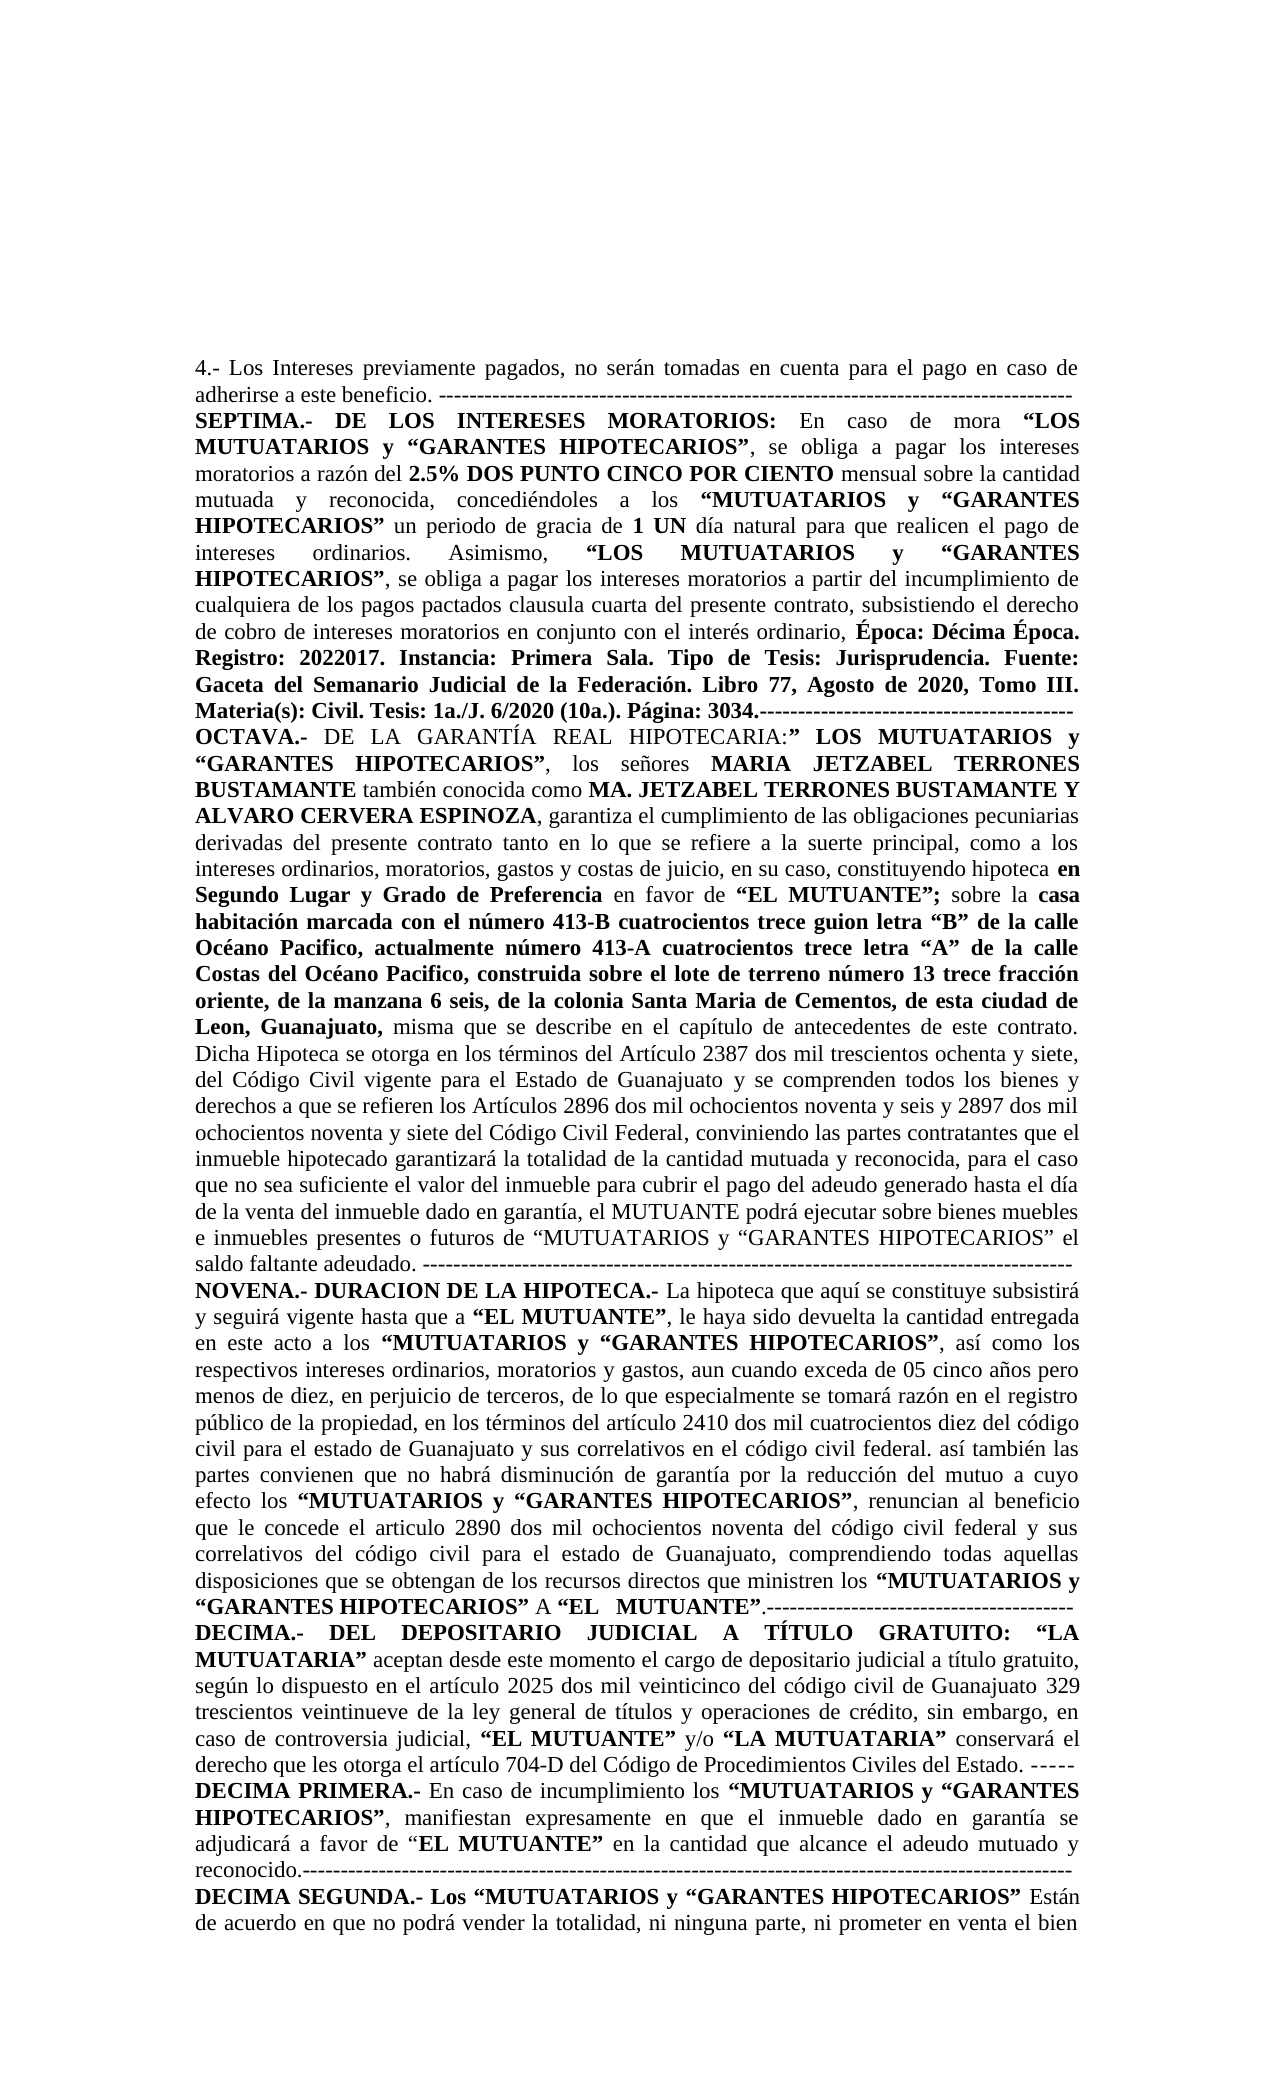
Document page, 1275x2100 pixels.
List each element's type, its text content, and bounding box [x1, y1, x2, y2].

text DECIMA PRIMERA.- En caso de incumplimiento los “MUTUATARIOS y “GARANTES HIPOTECARIOS”, manifiestan expresamente en que el inmueble dado en garantía se adjudicará a favor de “EL MUTUANTE” en la cantidad que alcance el adeudo mutuado y reconocido. [195, 1777, 1080, 1883]
text SEPTIMA.- DE LOS INTERESES MORATORIOS: En caso de mora “LOS MUTUATARIOS y “GARANTES HIPOTECARIOS”, se obliga a pagar los intereses moratorios a razón del 2.5% DOS PUNTO CINCO POR CIENTO mensual sobre la cantidad mutuada y reconocida, concediéndoles a los “MUTUATARIOS y “GARANTES HIPOTECARIOS” un periodo de gracia de 1 UN día natural para que realicen el pago de intereses ordinarios. Asimismo, “LOS MUTUATARIOS y “GARANTES HIPOTECARIOS”, se obliga a pagar los intereses moratorios a partir del incumplimiento de cualquiera de los pagos pactados clausula cuarta del presente contrato, subsistiendo el derecho de cobro de intereses moratorios en conjunto con el interés ordinario, Época: Décima Época. Registro: 2022017. Instancia: Primera Sala. Tipo de Tesis: Jurisprudencia. Fuente: Gaceta del Semanario Judicial de la Federación. Libro 77, Agosto de 2020, Tomo III. Materia(s): Civil. Tesis: 1a./J. 6/2020 (10a.). Página: 3034. [195, 407, 1080, 723]
text NOVENA.- DURACION DE LA HIPOTECA.- La hipoteca que aquí se constituye subsistirá y seguirá vigente hasta que a “EL MUTUANTE”, le haya sido devuelta la cantidad entregada en este acto a los “MUTUATARIOS y “GARANTES HIPOTECARIOS”, así como los respectivos intereses ordinarios, moratorios y gastos, aun cuando exceda de 05 cinco años pero menos de diez, en perjuicio de terceros, de lo que especialmente se tomará razón en el registro público de la propiedad, en los términos del artículo 2410 dos mil cuatrocientos diez del código civil para el estado de Guanajuato y sus correlativos en el código civil federal. así también las partes convienen que no habrá disminución de garantía por la reducción del mutuo a cuyo efecto los “MUTUATARIOS y “GARANTES HIPOTECARIOS”, renuncian al beneficio que le concede el articulo 2890 dos mil ochocientos noventa del código civil federal y sus correlativos del código civil para el estado de Guanajuato, comprendiendo todas aquellas disposiciones que se obtengan de los recursos directos que ministren los “MUTUATARIOS y “GARANTES HIPOTECARIOS” A “ELYMUTUANTE”. [195, 1277, 1080, 1619]
text DECIMA.- DEL DEPOSITARIO JUDICIAL A TÍTULO GRATUITO: “LA MUTUATARIA” aceptan desde este momento el cargo de depositario judicial a título gratuito, según lo dispuesto en el artículo 2025 dos mil veinticinco del código civil de Guanajuato 329 trescientos veintinueve de la ley general de títulos y operaciones de crédito, sin embargo, en caso de controversia judicial, “EL MUTUANTE” y/o “LA MUTUATARIA” conservará el derecho que les otorga el artículo 704-D del Código de Procedimientos Civiles del Estado. [195, 1619, 1080, 1777]
text OCTAVA.- DE LA GARANTÍA REAL HIPOTECARIA:” LOS MUTUATARIOS y “GARANTES HIPOTECARIOS”, los señores MARIA JETZABEL TERRONES BUSTAMANTE también conocida como MA. JETZABEL TERRONES BUSTAMANTE Y ALVARO CERVERA ESPINOZA, garantiza el cumplimiento de las obligaciones pecuniarias derivadas del presente contrato tanto en lo que se refiere a la suerte principal, como a los intereses ordinarios, moratorios, gastos y costas de juicio, en su caso, constituyendo hipoteca en Segundo Lugar y Grado de Preferencia en favor de “EL MUTUANTE”; sobre la casa habitación marcada con el número 413-B cuatrocientos trece guion letra “B” de la calle Océano Pacifico, actualmente número 413-A cuatrocientos trece letra “A” de la calle Costas del Océano Pacifico, construida sobre el lote de terreno número 13 trece fracción oriente, de la manzana 6 seis, de la colonia Santa Maria de Cementos, de esta ciudad de Leon, Guanajuato, misma que se describe en el capítulo de antecedentes de este contrato. Dicha Hipoteca se otorga en los términos del Artículo 2387 dos mil trescientos ochenta y siete, del Código Civil vigente para el Estado de Guanajuato y se comprenden todos los bienes y derechos a que se refieren los Artículos 2896 dos mil ochocientos noventa y seis y 2897 dos mil ochocientos noventa y siete del Código Civil Federal, conviniendo las partes contratantes que el inmueble hipotecado garantizará la totalidad de la cantidad mutuada y reconocida, para el caso que no sea suficiente el valor del inmueble para cubrir el pago del adeudo generado hasta el día de la venta del inmueble dado en garantía, el MUTUANTE podrá ejecutar sobre bienes muebles e inmuebles presentes o futuros de “MUTUATARIOS y “GARANTES HIPOTECARIOS” el saldo faltante adeudado. [195, 723, 1080, 1277]
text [195, 1883, 1080, 1936]
text 4.- Los Intereses previamente pagados, no serán tomadas en cuenta para el pago en caso de adherirse a este beneficio. [195, 354, 1080, 407]
